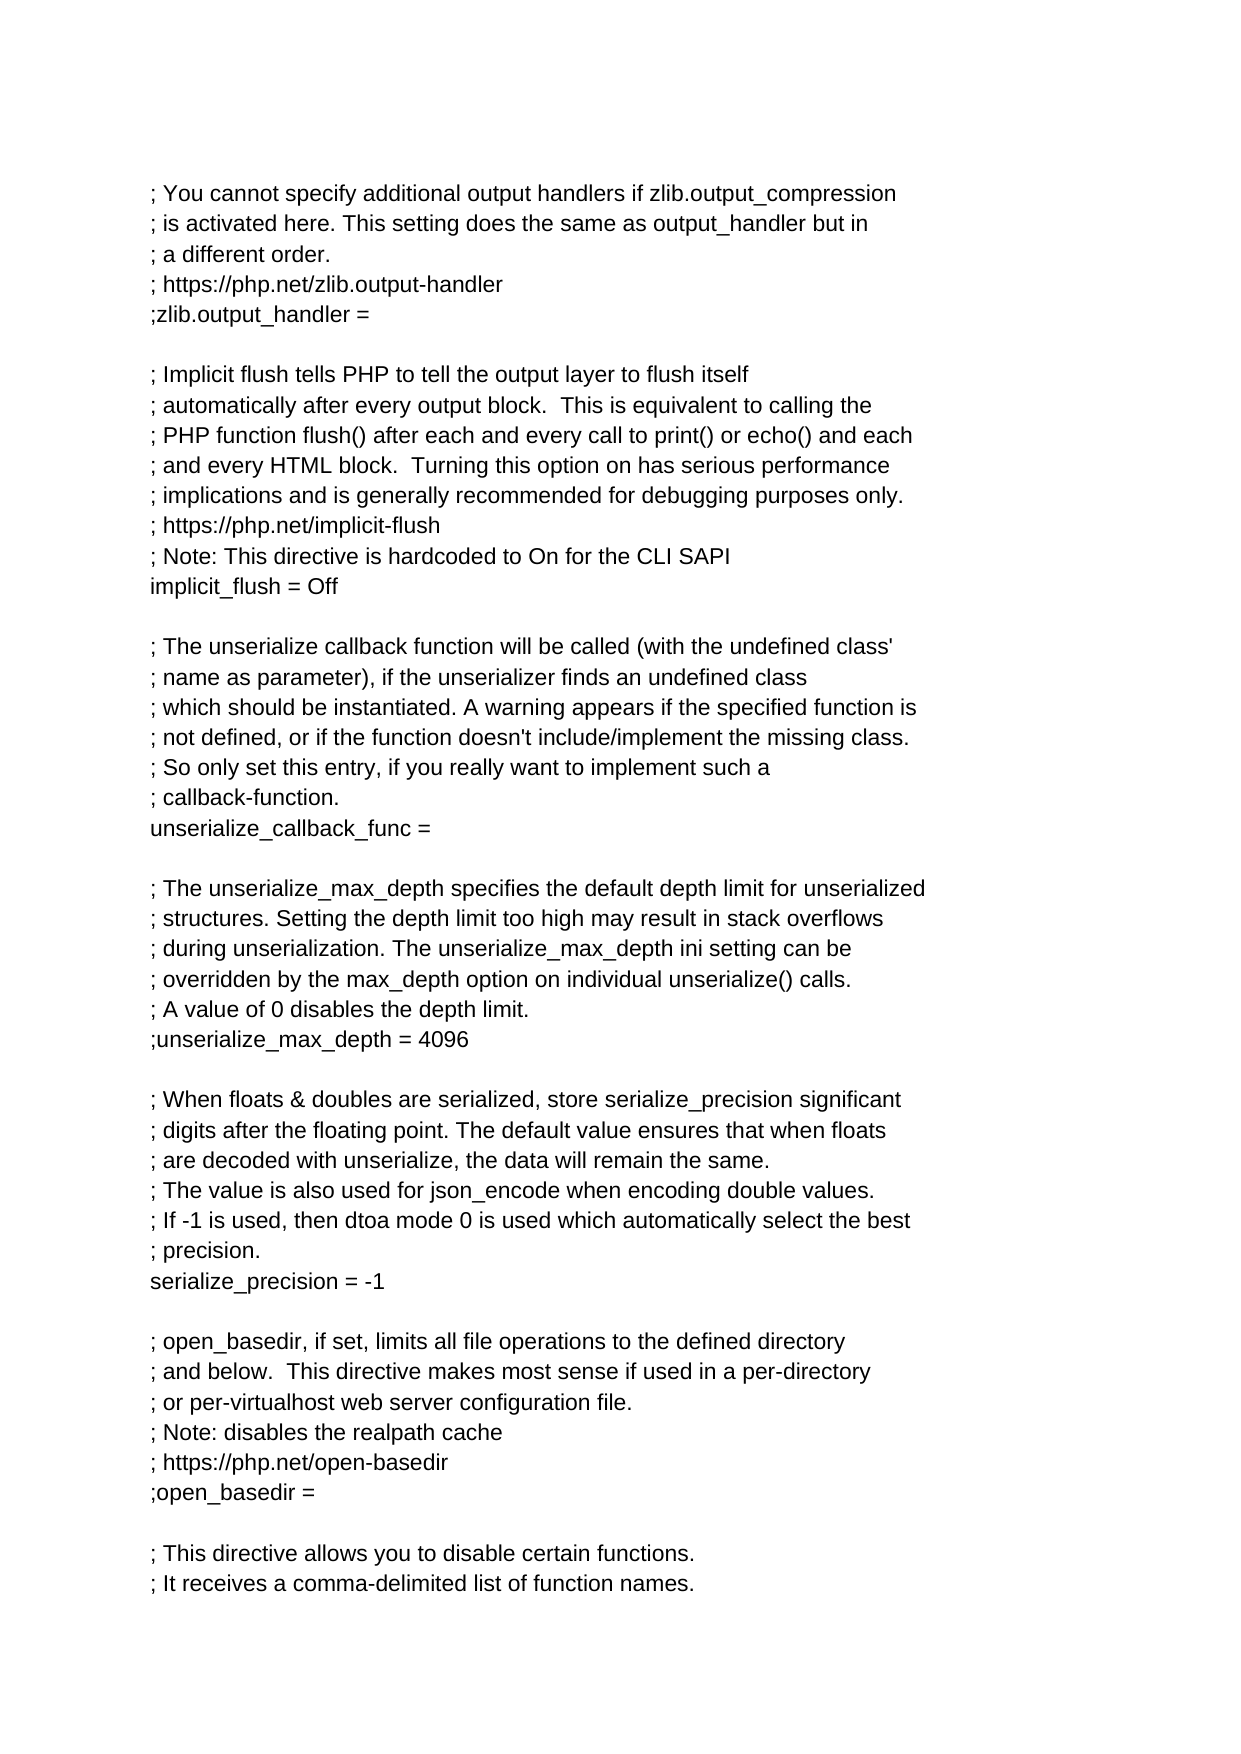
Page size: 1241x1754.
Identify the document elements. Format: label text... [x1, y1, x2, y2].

text ; name as parameter), if the unserializer finds an undefined class [150, 663, 1090, 690]
text ; are decoded with unserialize, the data will remain the same. [150, 1147, 1090, 1173]
text ; digits after the floating point. The default value ensures that when floats [150, 1117, 1090, 1143]
text ; structures. Setting the depth limit too high may result in stack overflows [150, 905, 1090, 932]
text ; It receives a comma-delimited list of function names. [150, 1570, 1090, 1596]
text ;unserialize_max_depth = 4096 [150, 1026, 1090, 1052]
text ; When floats & doubles are serialized, store serialize_precision significant [150, 1086, 1090, 1113]
text ; is activated here. This setting does the same as output_handler but in [150, 210, 1090, 237]
text ; implications and is generally recommended for debugging purposes only. [150, 482, 1090, 509]
text ; If -1 is used, then dtoa mode 0 is used which automatically select the best [150, 1207, 1090, 1234]
text ;open_basedir = [150, 1479, 1090, 1506]
text ; callback-function. [150, 784, 1090, 811]
text ; So only set this entry, if you really want to implement such a [150, 754, 1090, 781]
text ; precision. [150, 1237, 1090, 1264]
text ; PHP function flush() after each and every call to print() or echo() and each [150, 422, 1090, 448]
text ; https://php.net/open-basedir [150, 1449, 1090, 1475]
text ; not defined, or if the function doesn't include/implement the missing class. [150, 724, 1090, 750]
text ; The unserialize callback function will be called (with the undefined class' [150, 633, 1090, 660]
text ; during unserialization. The unserialize_max_depth ini setting can be [150, 935, 1090, 962]
text serialize_precision = -1 [150, 1268, 1090, 1294]
text ; Note: This directive is hardcoded to On for the CLI SAPI [150, 543, 1090, 569]
text ; which should be instantiated. A warning appears if the specified function is [150, 694, 1090, 720]
text ; The unserialize_max_depth specifies the default depth limit for unserialized [150, 875, 1090, 901]
text ; a different order. [150, 241, 1090, 267]
text ; https://php.net/zlib.output-handler [150, 271, 1090, 297]
text ; The value is also used for json_encode when encoding double values. [150, 1177, 1090, 1203]
text ; You cannot specify additional output handlers if zlib.output_compression [150, 180, 1090, 207]
text ;zlib.output_handler = [150, 301, 1090, 327]
text ; Note: disables the realpath cache [150, 1419, 1090, 1445]
text ; and below. This directive makes most sense if used in a per-directory [150, 1358, 1090, 1385]
text ; overridden by the max_depth option on individual unserialize() calls. [150, 966, 1090, 992]
text ; https://php.net/implicit-flush [150, 512, 1090, 539]
text ; This directive allows you to disable certain functions. [150, 1539, 1090, 1566]
text ; and every HTML block. Turning this option on has serious performance [150, 452, 1090, 478]
text ; or per-virtualhost web server configuration file. [150, 1388, 1090, 1415]
text ; A value of 0 disables the depth limit. [150, 996, 1090, 1022]
text ; automatically after every output block. This is equivalent to calling the [150, 392, 1090, 418]
text implicit_flush = Off [150, 573, 1090, 599]
text unserialize_callback_func = [150, 814, 1090, 841]
text ; Implicit flush tells PHP to tell the output layer to flush itself [150, 361, 1090, 388]
text ; open_basedir, if set, limits all file operations to the defined directory [150, 1328, 1090, 1354]
